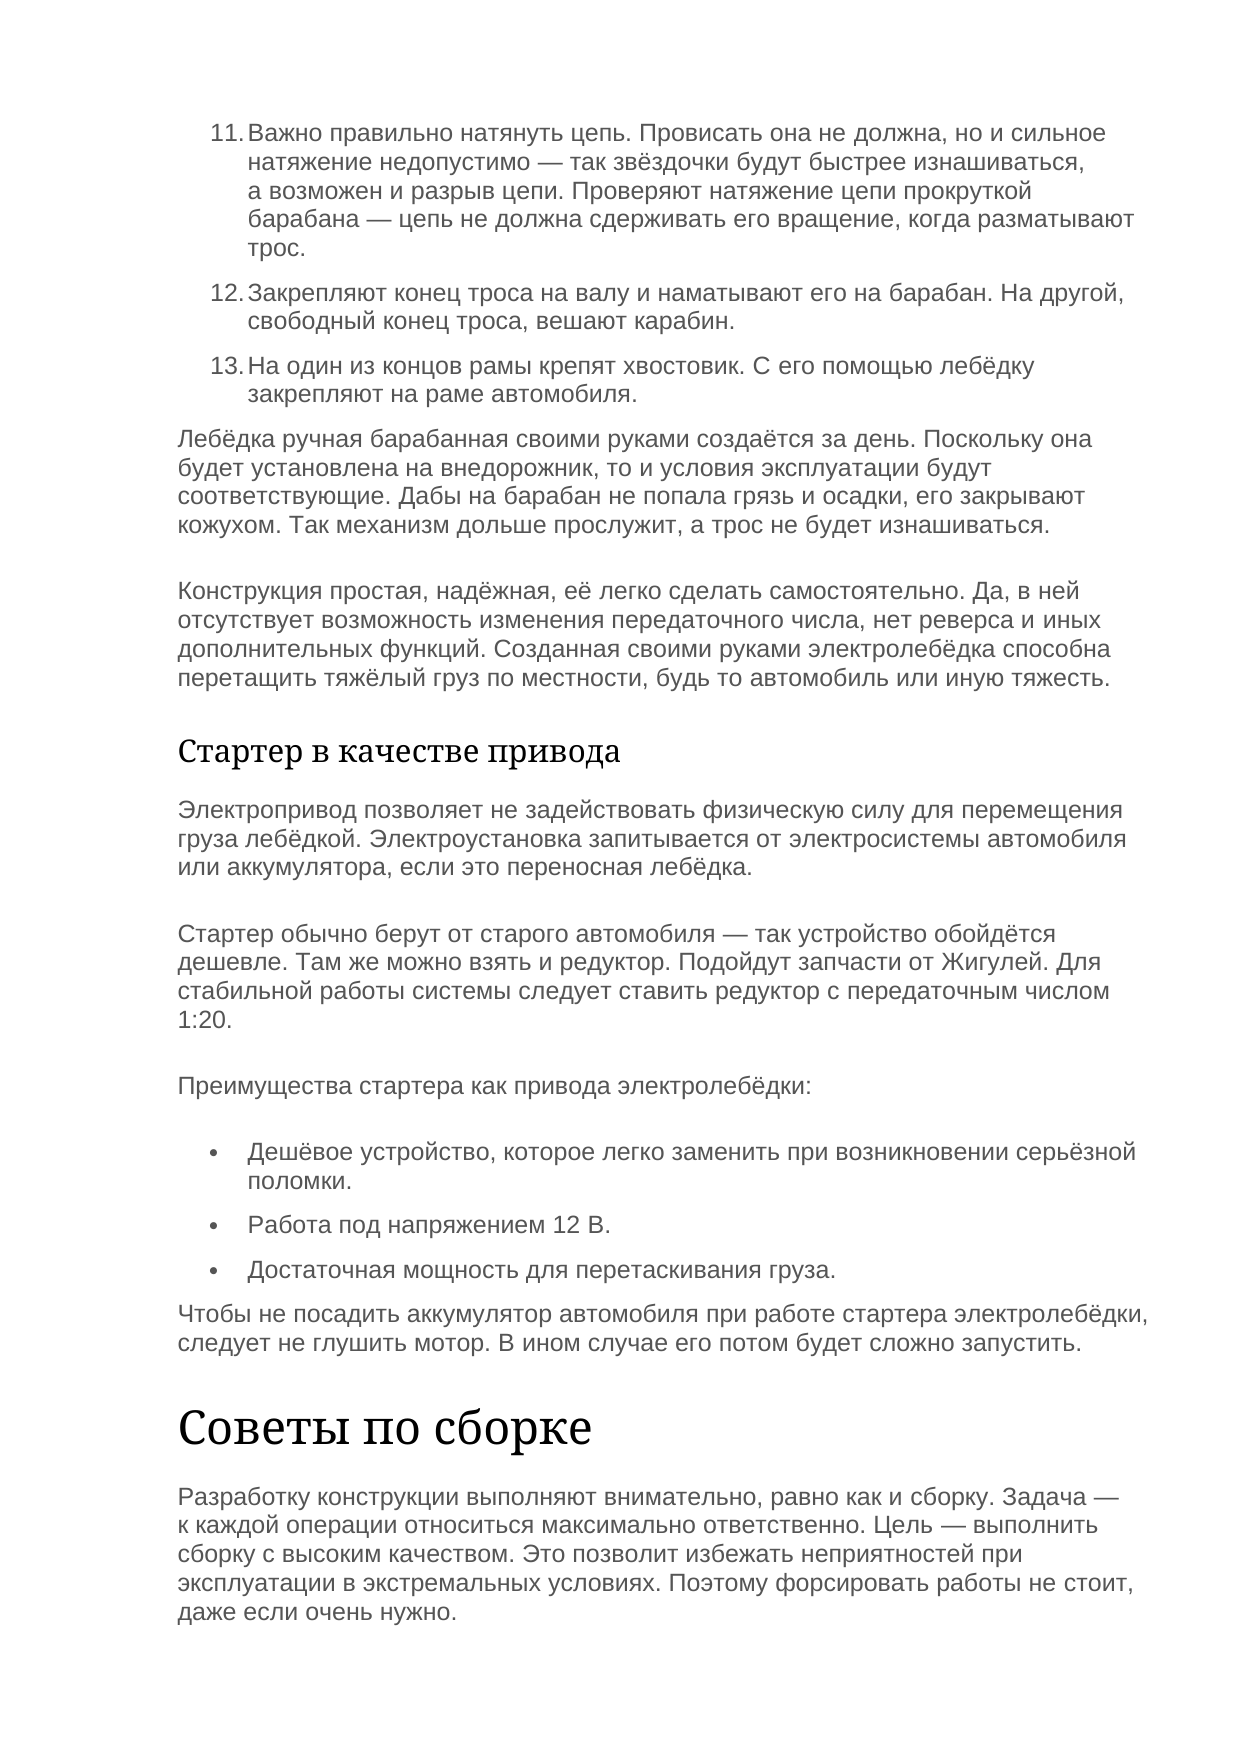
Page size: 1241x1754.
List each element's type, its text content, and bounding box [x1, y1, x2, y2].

list Дешёвое устройство, которое легко заменить при возникновении серьёзной поломки. [210, 1137, 1152, 1195]
text Электропривод позволяет не задействовать физическую силу для перемещения груза лебёдкой. Электроустановка запитывается от электросистемы автомобиля или аккумулятора, если это переносная лебёдка. [177, 795, 1152, 881]
text Лебёдка ручная барабанная своими руками создаётся за день. Поскольку она будет установлена на внедорожник, то и условия эксплуатации будут соответствующие. Дабы на барабан не попала грязь и осадки, его закрывают кожухом. Так механизм дольше прослужит, а трос не будет изнашиваться. [177, 424, 1152, 539]
text ​Разработку конструкции выполняют внимательно, равно как и сборку. Задача — к каждой операции относиться максимально ответственно. Цель — выполнить сборку с высоким качеством. Это позволит избежать неприятностей при эксплуатации в экстремальных условиях. Поэтому форсировать работы не стоит, даже если очень нужно. [177, 1481, 1152, 1625]
text Стартер в качестве привода [177, 729, 1152, 771]
text Советы по сборке [177, 1394, 1152, 1458]
text Стартер обычно берут от старого автомобиля — так устройство обойдётся дешевле. Там же можно взять и редуктор. Подойдут запчасти от Жигулей. Для стабильной работы системы следует ставить редуктор с передаточным числом 1:20. [177, 918, 1152, 1033]
list Закрепляют конец троса на валу и наматывают его на барабан. На другой, свободный конец троса, вешают карабин. [210, 277, 1152, 335]
list Работа под напряжением 12 В. [210, 1210, 1152, 1239]
text Конструкция простая, надёжная, её легко сделать самостоятельно. Да, в ней отсутствует возможность изменения передаточного числа, нет реверса и иных дополнительных функций. Созданная своими руками электролебёдка способна перетащить тяжёлый груз по местности, будь то автомобиль или иную тяжесть. [177, 576, 1152, 691]
list Важно правильно натянуть цепь. Провисать она не должна, но и сильное натяжение недопустимо — так звёздочки будут быстрее изнашиваться, а возможен и разрыв цепи. Проверяют натяжение цепи прокруткой барабана — цепь не должна сдерживать его вращение, когда разматывают трос. [210, 118, 1152, 262]
list На один из концов рамы крепят хвостовик. С его помощью лебёдку закрепляют на раме автомобиля. [210, 351, 1152, 408]
text Чтобы не посадить аккумулятор автомобиля при работе стартера электролебёдки, следует не глушить мотор. В ином случае его потом будет сложно запустить. [177, 1299, 1152, 1357]
text Преимущества стартера как привода электролебёдки: [177, 1071, 1152, 1100]
list Достаточная мощность для перетаскивания груза. [210, 1255, 1152, 1283]
